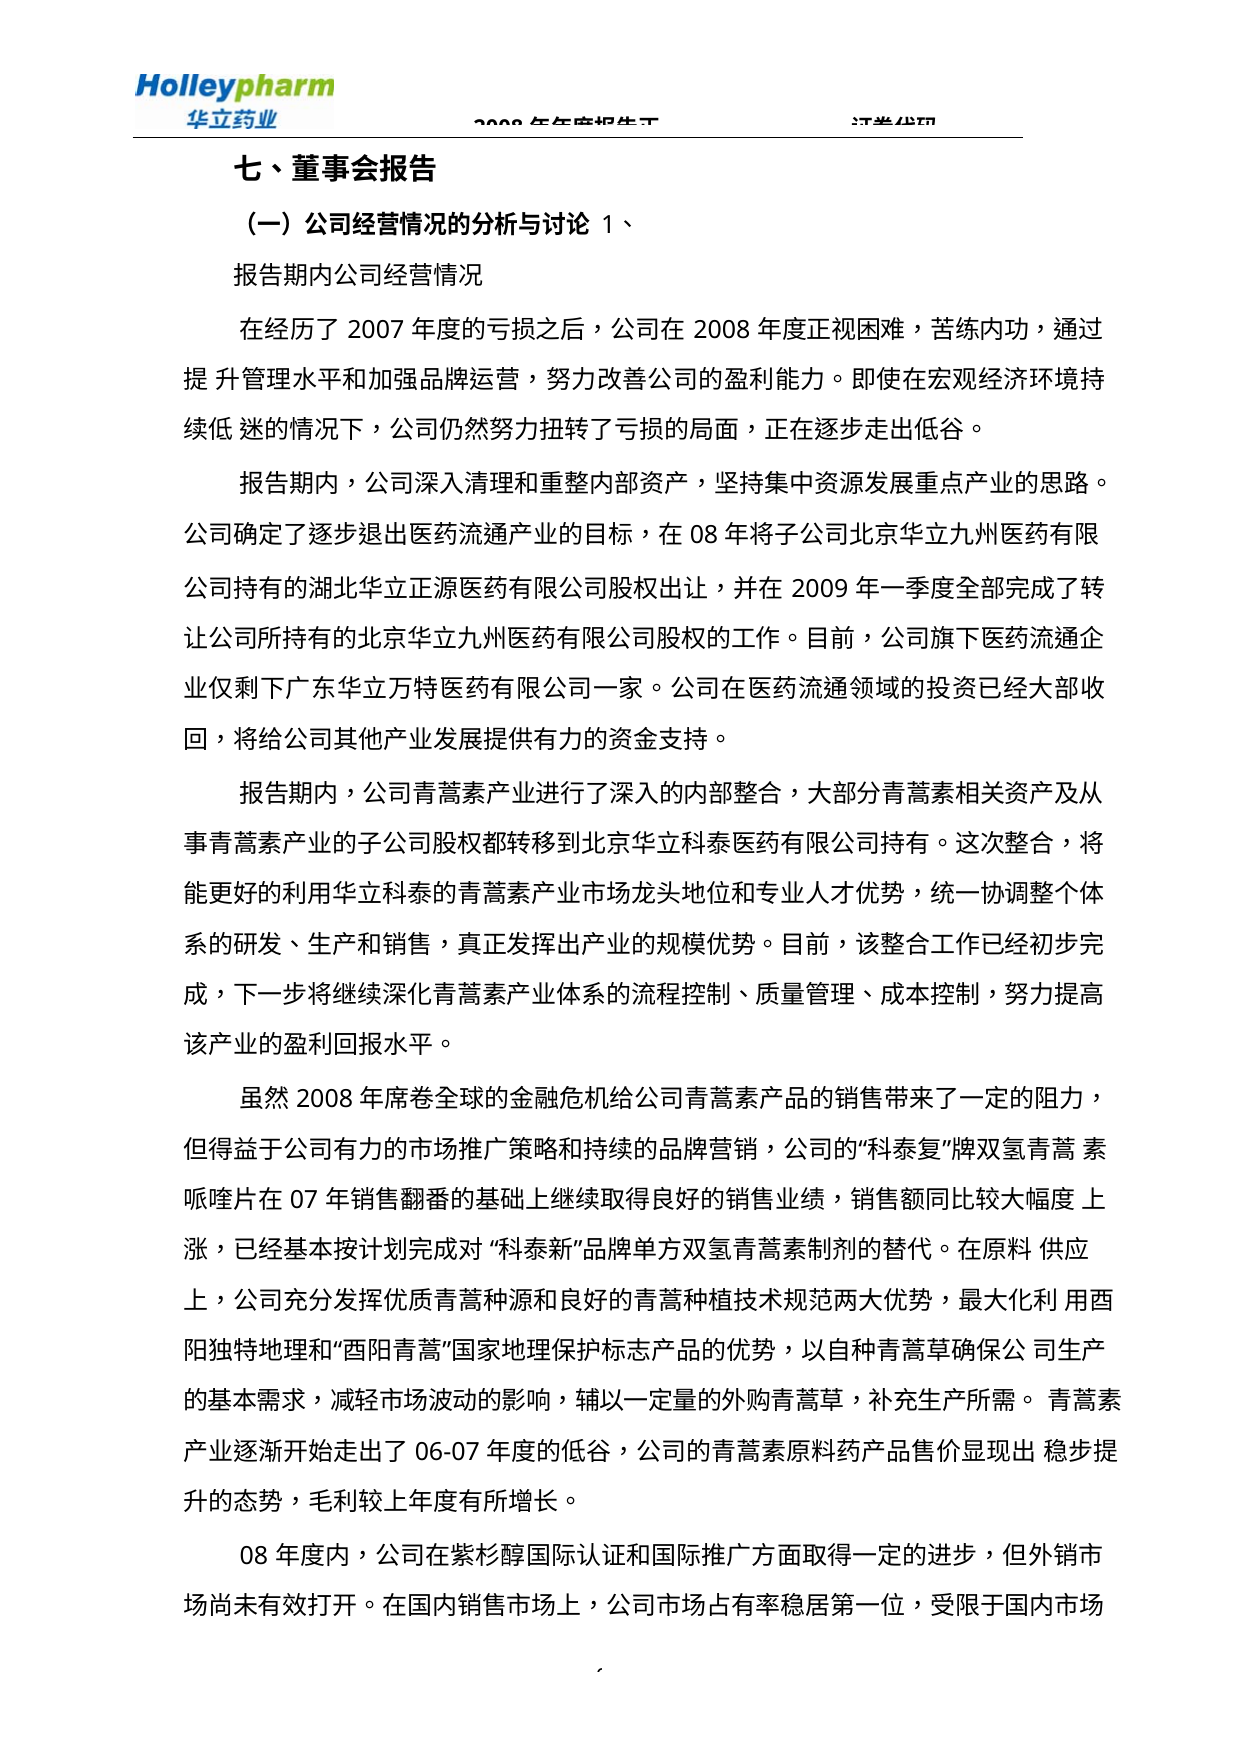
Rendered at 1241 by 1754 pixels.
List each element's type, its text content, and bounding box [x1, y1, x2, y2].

text 在经历了 2007 年度的亏损之后，公司在 2008 年度正视困难，苦练内功，通过提 升管理水平和加强品牌运营，努力改善公司的盈利能力。即使在宏观经济环境持续低 迷的情况下，公司仍然努力扭转了亏损的局面，正在逐步走出低谷。 [183, 311, 1105, 446]
text 报告期内，公司青蒿素产业进行了深入的内部整合，大部分青蒿素相关资产及从 事青蒿素产业的子公司股权都转移到北京华立科泰医药有限公司持有。这次整合，将 能更好的利用华立科泰的青蒿素产业市场龙头地位和专业人才优势，统一协调整个体 系的研发、生产和销售，真正发挥出产业的规模优势。目前，该整合工作已经初步完 成，下一步将继续深化青蒿素产业体系的流程控制、质量管理、成本控制，努力提高 该产业的盈利回报水平。 [183, 776, 1105, 1061]
text 虽然 2008 年席卷全球的金融危机给公司青蒿素产品的销售带来了一定的阻力， 但得益于公司有力的市场推广策略和持续的品牌营销，公司的“科泰复”牌双氢青蒿 素哌喹片在 07 年销售翻番的基础上继续取得良好的销售业绩，销售额同比较大幅度 上涨，已经基本按计划完成对 “科泰新”品牌单方双氢青蒿素制剂的替代。在原料 供应上，公司充分发挥优质青蒿种源和良好的青蒿种植技术规范两大优势，最大化利 用酉阳独特地理和“酉阳青蒿”国家地理保护标志产品的优势，以自种青蒿草确保公 司生产的基本需求，减轻市场波动的影响，辅以一定量的外购青蒿草，补充生产所需。 青蒿素产业逐渐开始走出了 06-07 年度的低谷，公司的青蒿素原料药产品售价显现出 稳步提升的态势，毛利较上年度有所增长。 [183, 1081, 1128, 1518]
text 报告期内，公司深入清理和重整内部资产，坚持集中资源发展重点产业的思路。 公司确定了逐步退出医药流通产业的目标，在 08 年将子公司北京华立九州医药有限 [183, 466, 1115, 551]
text 公司持有的湖北华立正源医药有限公司股权出让，并在 2009 年一季度全部完成了转 让公司所持有的北京华立九州医药有限公司股权的工作。目前，公司旗下医药流通企 业仅剩下广东华立万特医药有限公司一家。公司在医药流通领域的投资已经大部收 回，将给公司其他产业发展提供有力的资金支持。 [183, 571, 1105, 756]
text 08 年度内，公司在紫杉醇国际认证和国际推广方面取得一定的进步，但外销市 场尚未有效打开。在国内销售市场上，公司市场占有率稳居第一位，受限于国内市场 [183, 1538, 1105, 1622]
text （一）公司经营情况的分析与讨论 1、报告期内公司经营情况 [233, 207, 648, 291]
picture [135, 74, 334, 129]
subtitle 七、董事会报告 [233, 148, 1128, 188]
